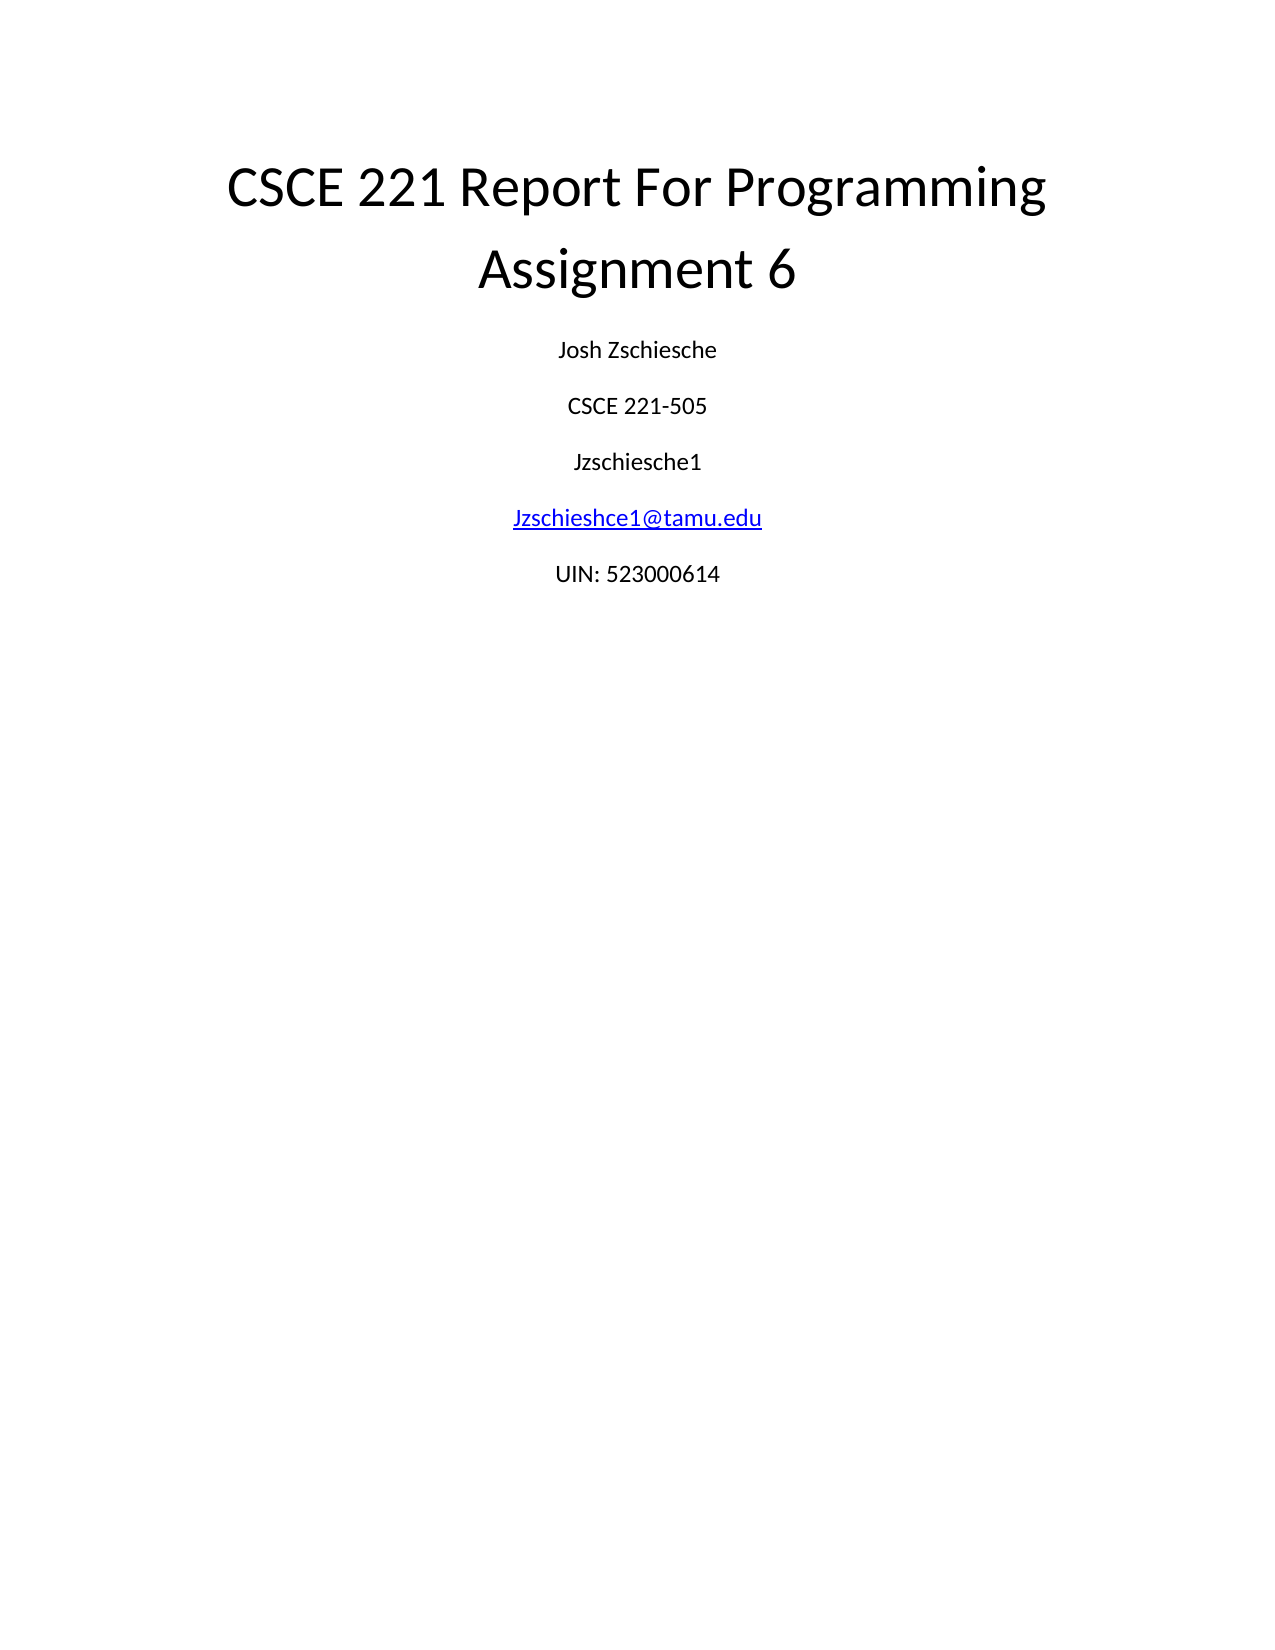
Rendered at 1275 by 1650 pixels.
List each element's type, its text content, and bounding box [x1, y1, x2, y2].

text CSCE 221 Report For Programming Assignment 6 [150, 150, 1125, 303]
text CSCE 221-505 [150, 390, 1125, 421]
text Jzschieshce1@tamu.edu [150, 502, 1125, 533]
text Josh Zschiesche [150, 334, 1125, 365]
text UIN: 523000614 [150, 558, 1125, 588]
text Jzschiesche1 [150, 446, 1125, 477]
